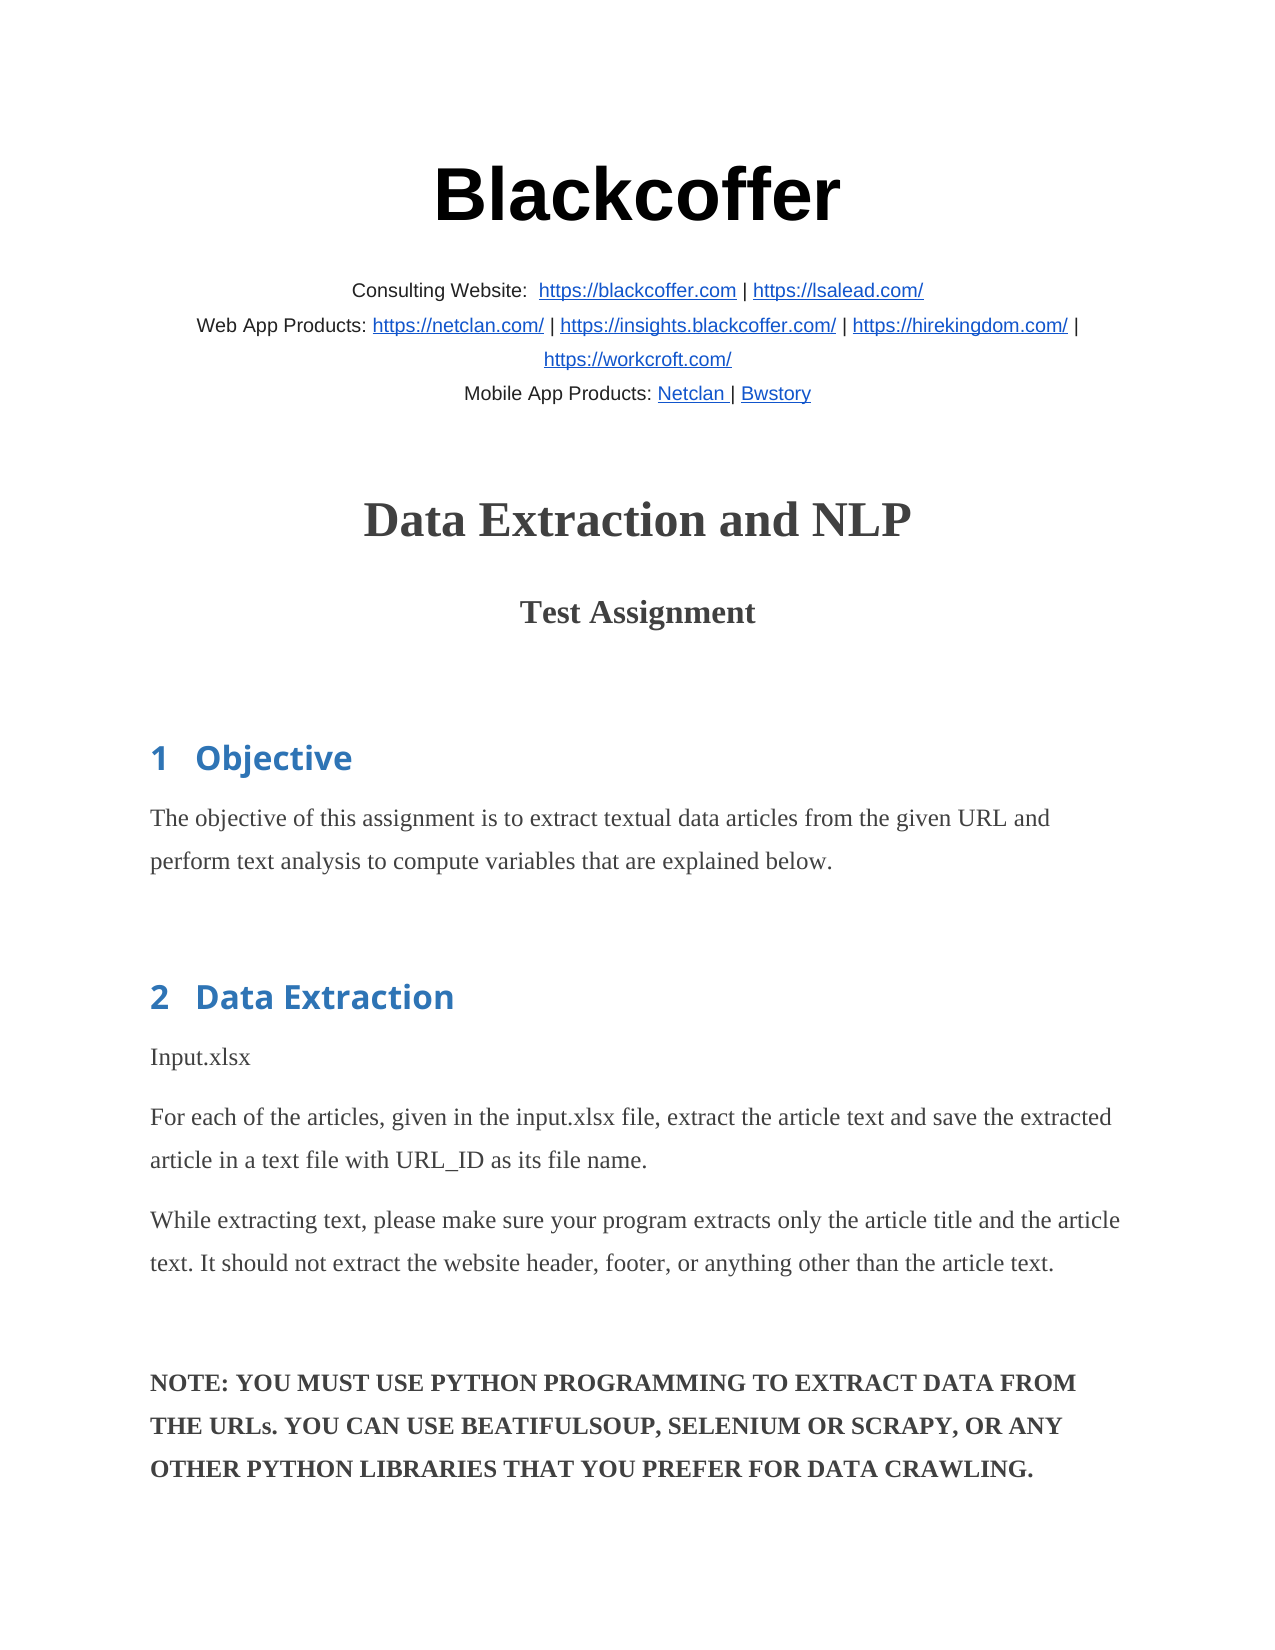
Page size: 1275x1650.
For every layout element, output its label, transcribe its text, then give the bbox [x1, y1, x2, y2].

text Blackcoffer [150, 150, 1125, 236]
text Input.xlsx [150, 1042, 1125, 1071]
subtitle Data Extraction [150, 974, 1125, 1019]
text NOTE: YOU MUST USE PYTHON PROGRAMMING TO EXTRACT DATA FROM THE URLs. YOU CAN USE BEATIFULSOUP, SELENIUM OR SCRAPY, OR ANY OTHER PYTHON LIBRARIES THAT YOU PREFER FOR DATA CRAWLING. [150, 1368, 1125, 1483]
text For each of the articles, given in the input.xlsx file, extract the article text and save the extracted article in a text file with URL_ID as its file name. [150, 1102, 1125, 1174]
text Web App Products: https://netclan.com/ | https://insights.blackcoffer.com/ | https://hirekingdom.com/ | https://workcroft.com/ [150, 313, 1125, 370]
text Test Assignment [150, 593, 1125, 631]
text While extracting text, please make sure your program extracts only the article title and the article text. It should not extract the website header, footer, or anything other than the article text. [150, 1205, 1125, 1277]
text Data Extraction and NLP [150, 490, 1125, 547]
text Mobile App Products: Netclan | Bwstory [150, 382, 1125, 404]
text The objective of this assignment is to extract textual data articles from the given URL and perform text analysis to compute variables that are explained below. [150, 803, 1125, 875]
subtitle Objective [150, 735, 1125, 780]
text Consulting Website: https://blackcoffer.com | https://lsalead.com/ [150, 279, 1125, 302]
